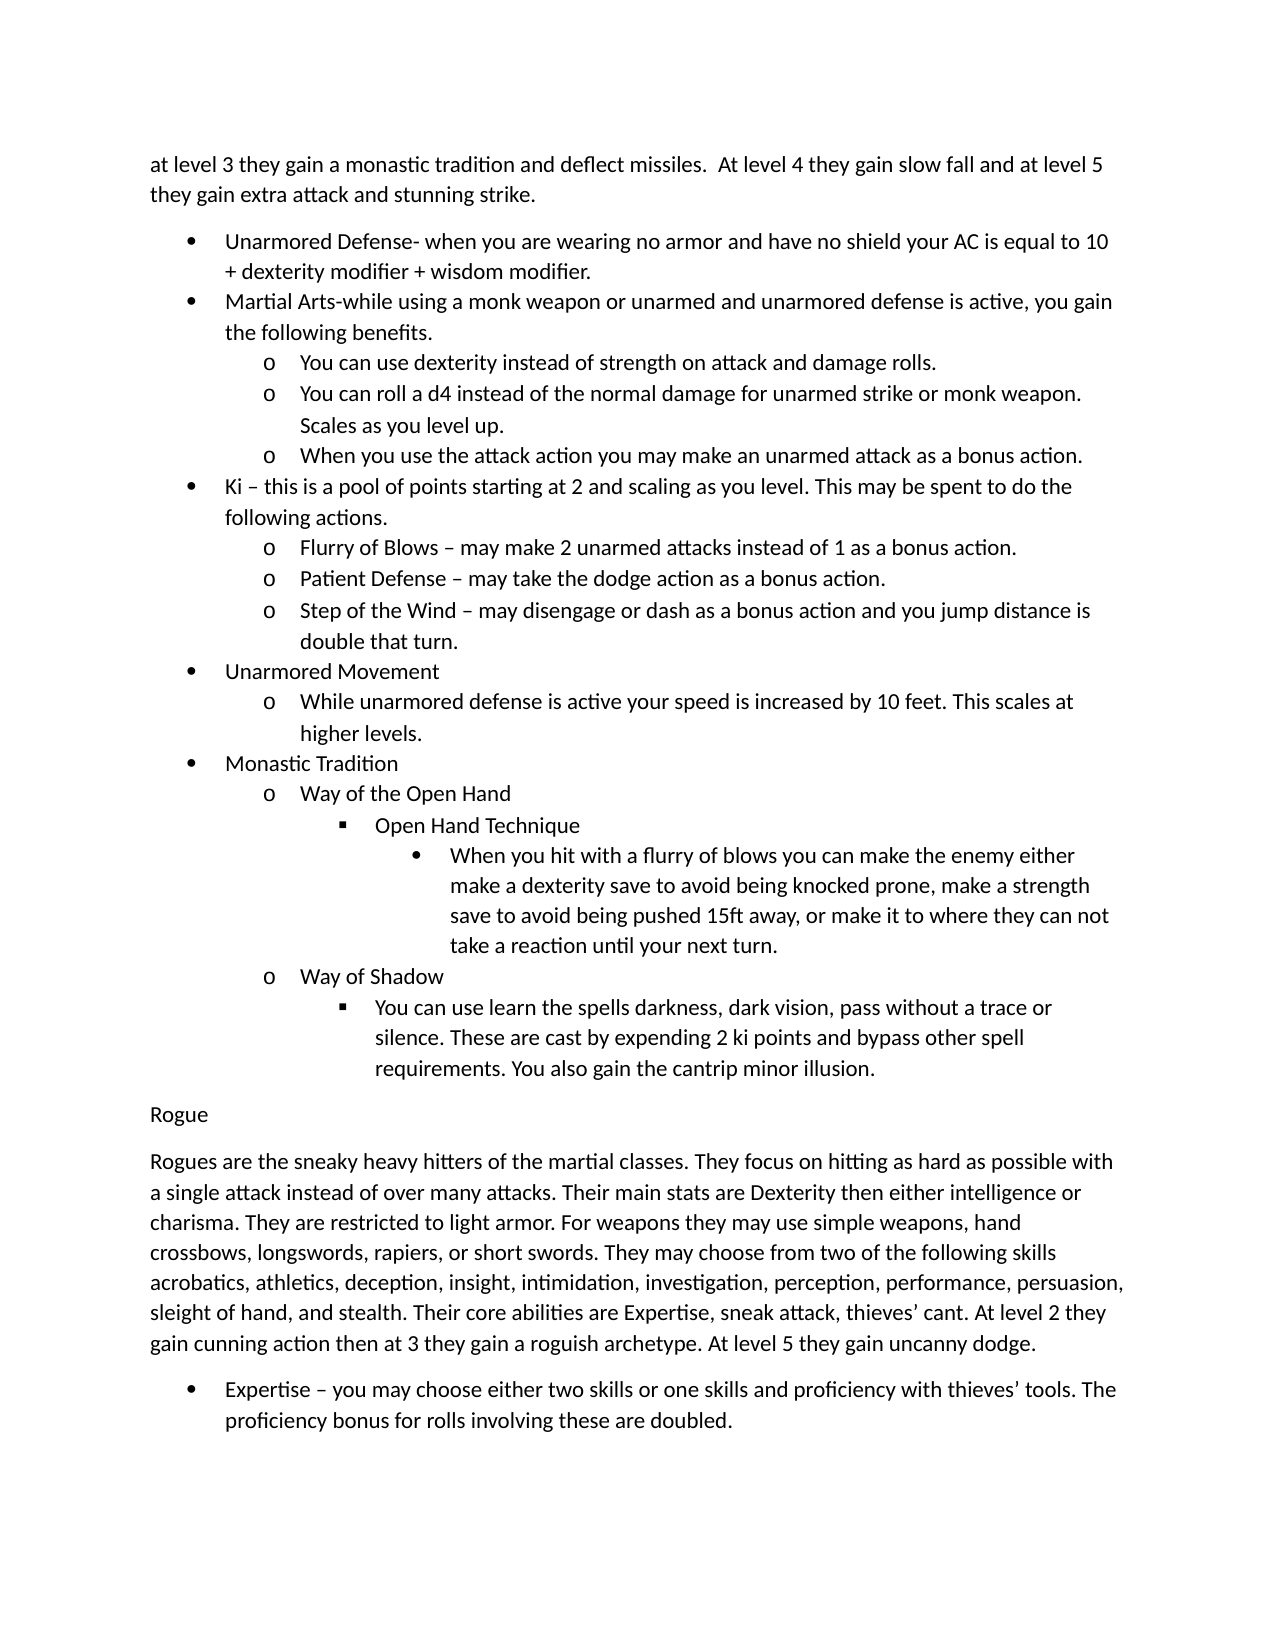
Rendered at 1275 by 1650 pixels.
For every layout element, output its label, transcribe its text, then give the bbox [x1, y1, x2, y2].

list Step of the Wind – may disengage or dash as a bonus action and you jump distance is double that turn. [262, 596, 1125, 655]
list You can use learn the spells darkness, dark vision, pass without a trace or silence. These are cast by expending 2 ki points and bypass other spell requirements. You also gain the cantrip minor illusion. [337, 993, 1125, 1082]
list Ki – this is a pool of points starting at 2 and scaling as you level. This may be spent to do the following actions. [187, 472, 1125, 531]
list Flurry of Blows – may make 2 unarmed attacks instead of 1 as a bonus action. [262, 533, 1125, 562]
list When you hit with a flurry of blows you can make the enemy either make a dexterity save to avoid being knocked prone, make a strength save to avoid being pushed 15ft away, or make it to where they can not take a reaction until your next turn. [412, 841, 1125, 959]
list When you use the attack action you may make an unarmed attack as a bonus action. [262, 441, 1125, 470]
list You can use dexterity instead of strength on attack and damage rolls. [262, 348, 1125, 377]
list Open Hand Technique [337, 811, 1125, 839]
list Martial Arts-while using a monk weapon or unarmed and unarmored defense is active, you gain the following benefits. [187, 287, 1125, 346]
list Monastic Tradition [187, 749, 1125, 777]
list Way of Shadow [262, 962, 1125, 991]
list You can roll a d4 instead of the normal damage for unarmed strike or monk weapon. Scales as you level up. [262, 379, 1125, 439]
list Expertise – you may choose either two skills or one skills and proficiency with thieves’ tools. The proficiency bonus for rolls involving these are doubled. [187, 1376, 1125, 1434]
text Rogue [150, 1101, 1125, 1128]
list Unarmored Defense- when you are wearing no armor and have no shield your AC is equal to 10 + dexterity modifier + wisdom modifier. [187, 227, 1125, 285]
list Patient Defense – may take the dodge action as a bonus action. [262, 564, 1125, 593]
list While unarmored defense is active your speed is increased by 10 feet. This scales at higher levels. [262, 687, 1125, 747]
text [150, 150, 1125, 208]
text Rogues are the sneaky heavy hitters of the martial classes. They focus on hitting as hard as possible with a single attack instead of over many attacks. Their main stats are Dexterity then either intelligence or charisma. They are restricted to light armor. For weapons they may use simple weapons, hand crossbows, longswords, rapiers, or short swords. They may choose from two of the following skills acrobatics, athletics, deception, insight, intimidation, investigation, perception, performance, persuasion, sleight of hand, and stealth. Their core abilities are Expertise, sneak attack, thieves’ cant. At level 2 they gain cunning action then at 3 they gain a roguish archetype. At level 5 they gain uncanny dodge. [150, 1147, 1125, 1357]
list Way of the Open Hand [262, 779, 1125, 808]
list Unarmored Movement [187, 657, 1125, 685]
